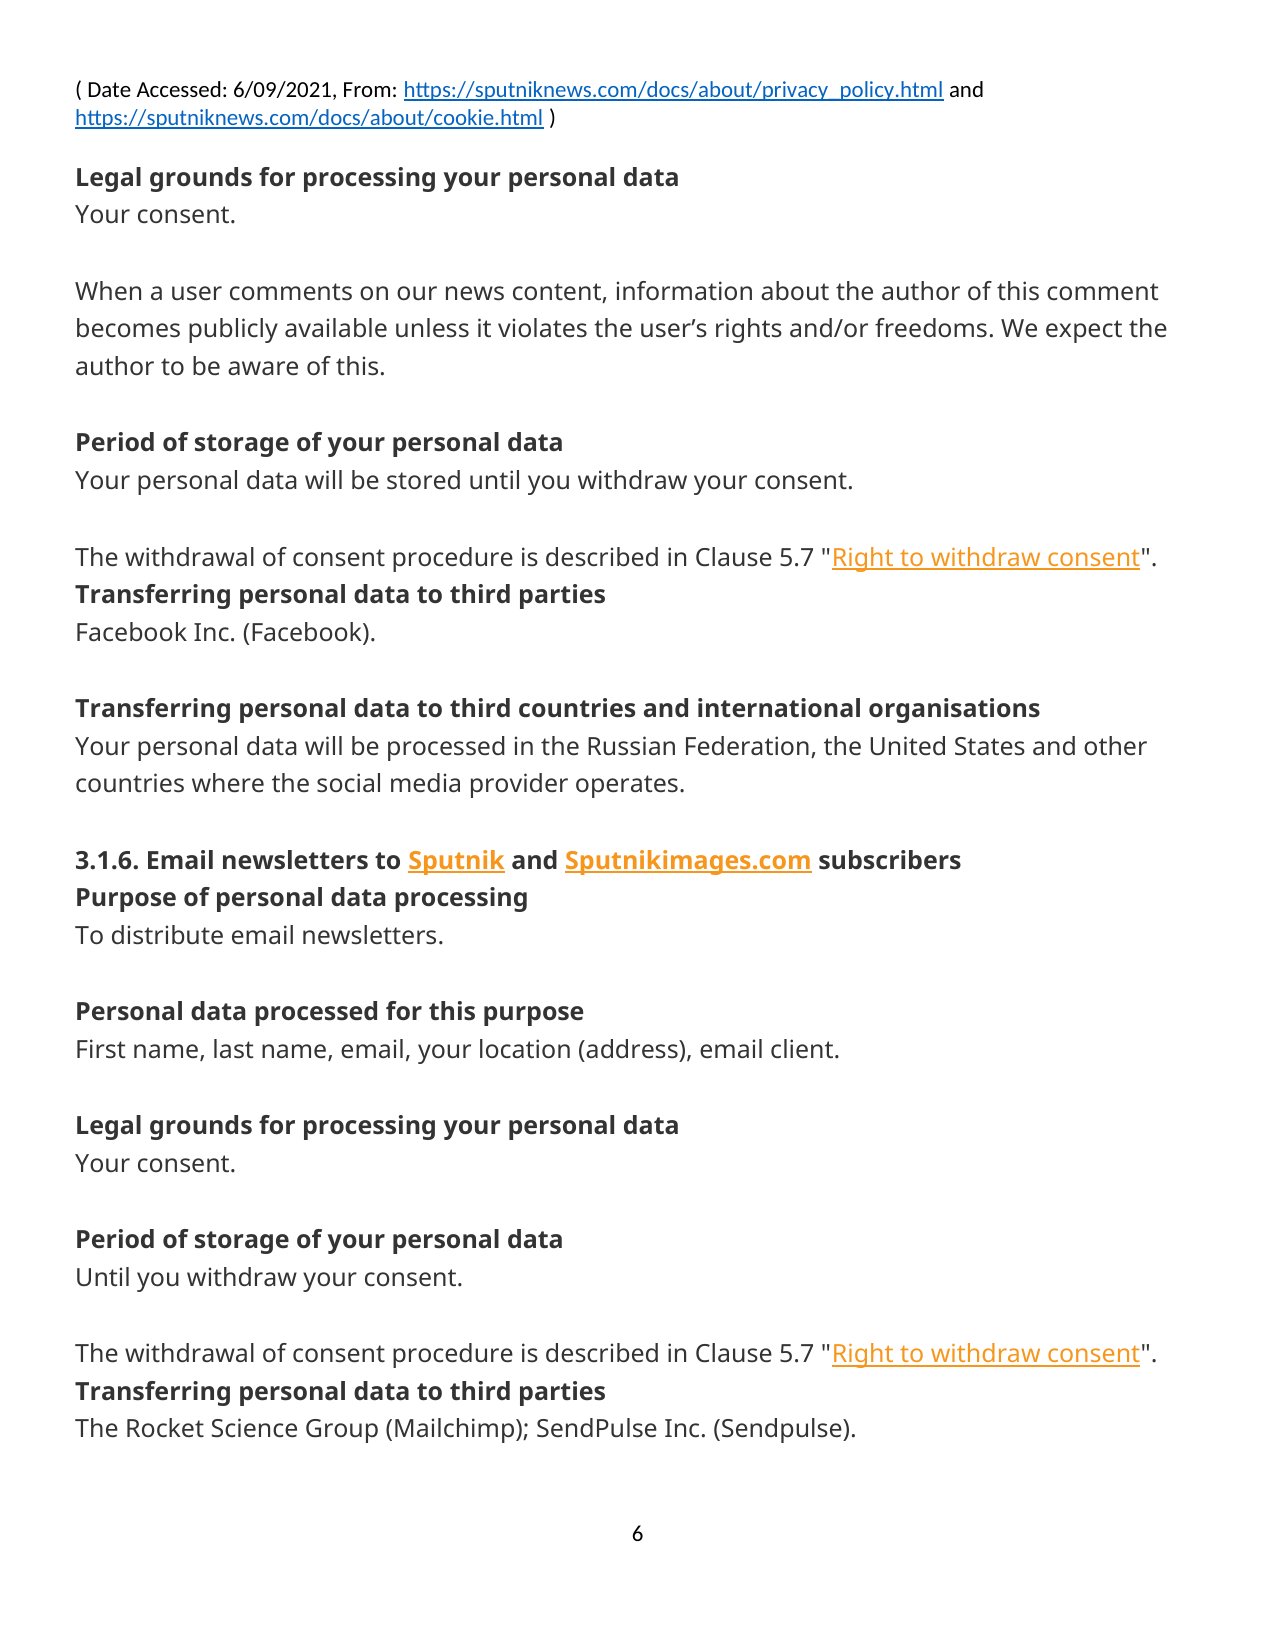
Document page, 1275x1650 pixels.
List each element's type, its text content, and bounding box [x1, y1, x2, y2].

text Personal data processed for this purpose [75, 990, 1200, 1028]
text Legal grounds for processing your personal data [75, 1104, 1200, 1142]
text Purpose of personal data processing [75, 876, 1200, 914]
text Legal grounds for processing your personal data [75, 156, 1200, 193]
text The Rocket Science Group (Mailchimp); SendPulse Inc. (Sendpulse). [75, 1408, 1200, 1445]
text Transferring personal data to third parties [75, 573, 1200, 611]
text Your personal data will be processed in the Russian Federation, the United States and other countries where the social media provider operates. [75, 725, 1200, 800]
text The withdrawal of consent procedure is described in Clause 5.7 "Right to withdraw consent". [75, 536, 1200, 573]
text Until you withdraw your consent. [75, 1256, 1200, 1293]
text 3.1.6. Email newsletters to Sputnik and Sputnikimages.com subscribers [75, 839, 1200, 876]
text Transferring personal data to third countries and international organisations [75, 687, 1200, 725]
text Transferring personal data to third parties [75, 1370, 1200, 1408]
text Period of storage of your personal data [75, 422, 1200, 459]
text Your consent. [75, 1142, 1200, 1179]
text When a user comments on our news content, information about the author of this comment becomes publicly available unless it violates the user’s rights and/or freedoms. We expect the author to be aware of this. [75, 270, 1200, 383]
text First name, last name, email, your location (address), email client. [75, 1028, 1200, 1065]
text Period of storage of your personal data [75, 1218, 1200, 1256]
text Facebook Inc. (Facebook). [75, 611, 1200, 648]
text Your personal data will be stored until you withdraw your consent. [75, 459, 1200, 497]
text To distribute email newsletters. [75, 914, 1200, 951]
text The withdrawal of consent procedure is described in Clause 5.7 "Right to withdraw consent". [75, 1333, 1200, 1370]
text Your consent. [75, 193, 1200, 231]
